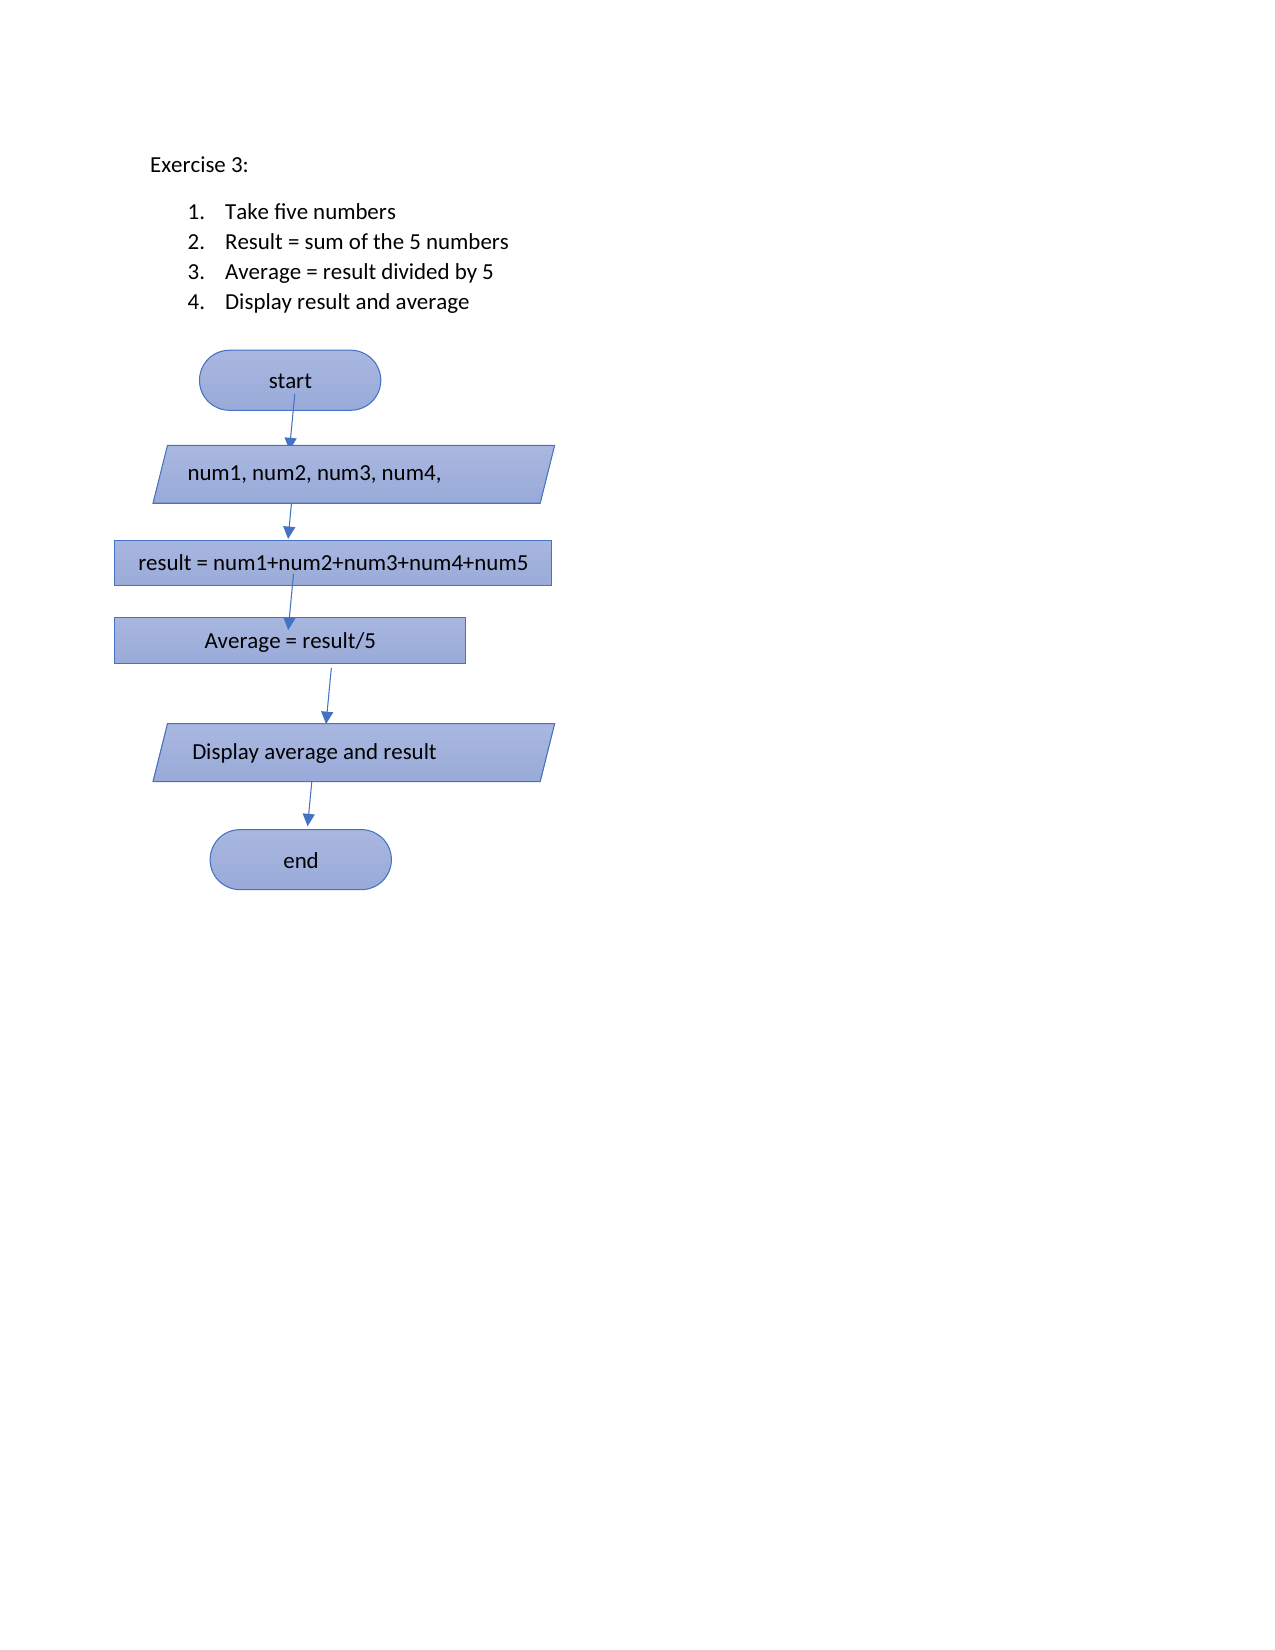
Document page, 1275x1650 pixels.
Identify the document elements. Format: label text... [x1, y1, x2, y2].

list Take five numbers [187, 197, 1125, 225]
list Display result and average [187, 287, 1125, 316]
text Exercise 3: [150, 150, 1125, 178]
list Average = result divided by 5 [187, 257, 1125, 285]
list Result = sum of the 5 numbers [187, 227, 1125, 255]
